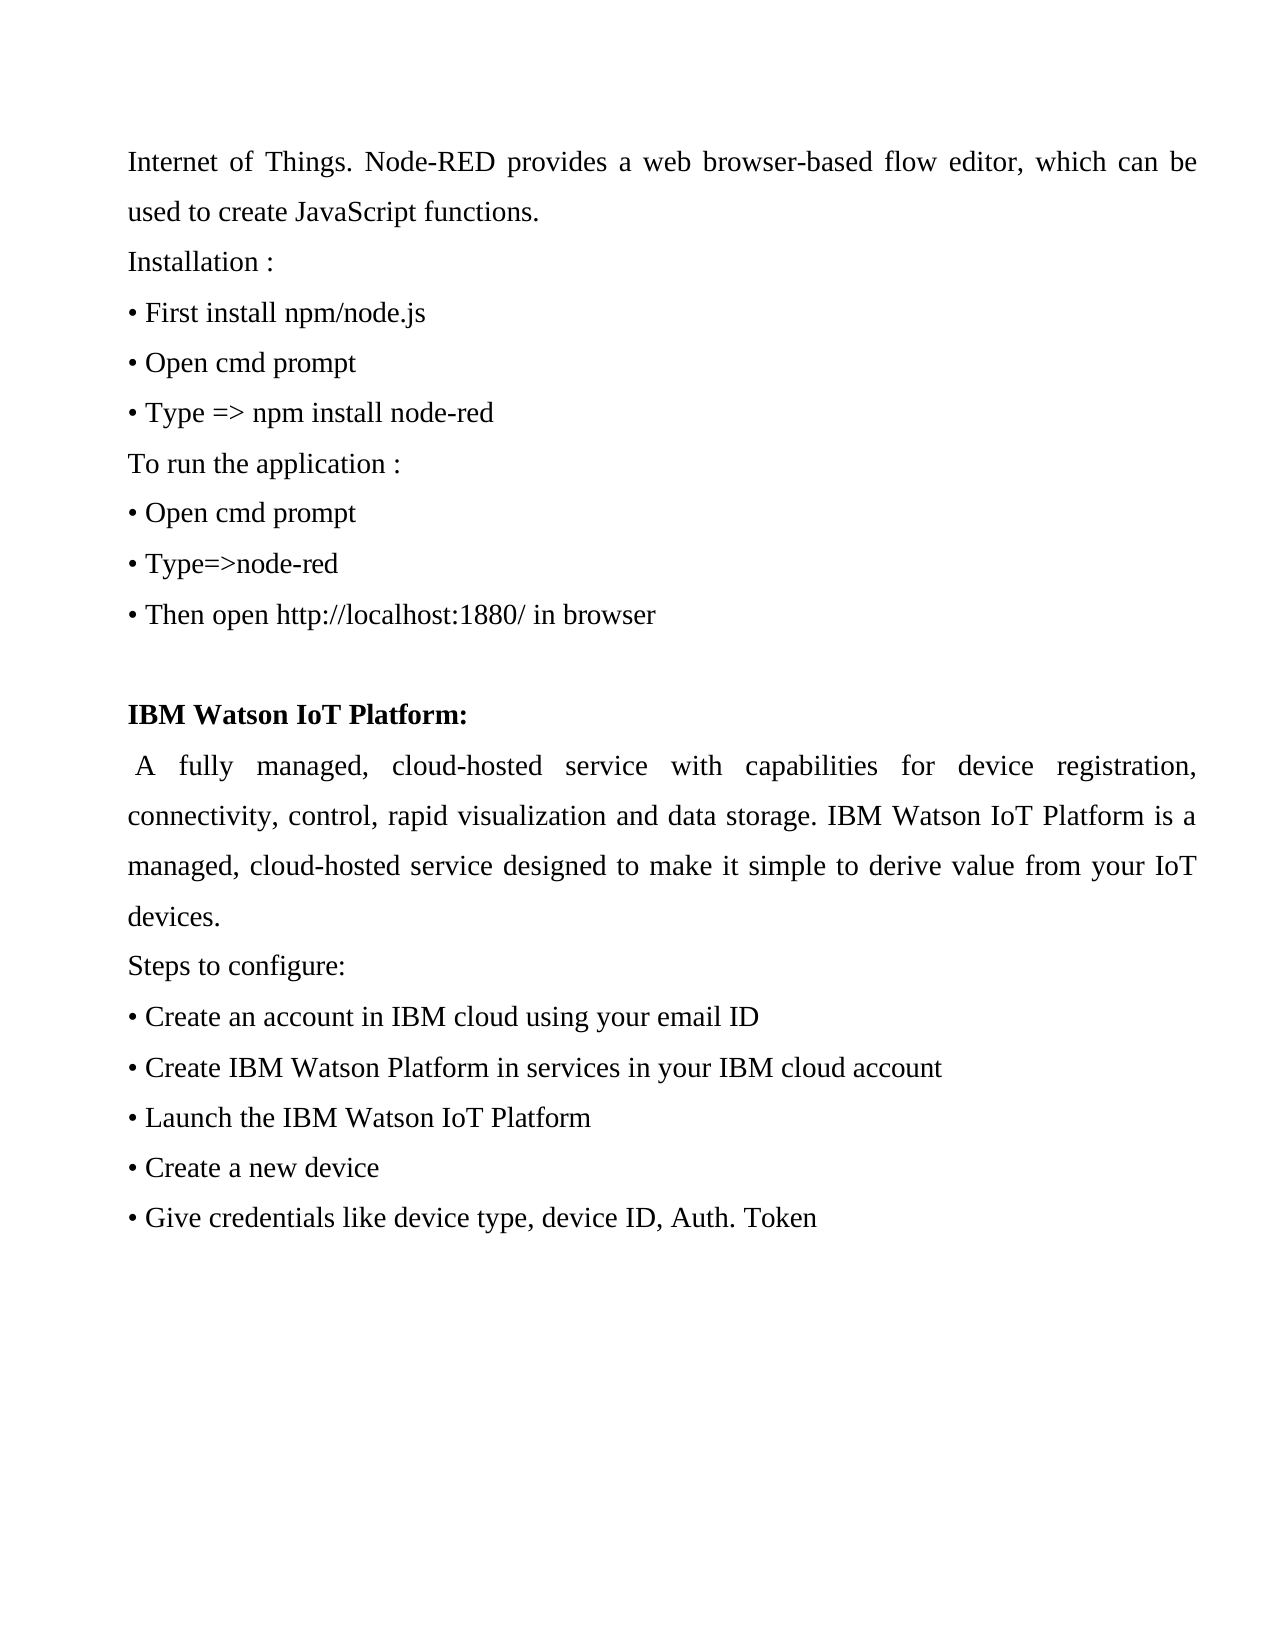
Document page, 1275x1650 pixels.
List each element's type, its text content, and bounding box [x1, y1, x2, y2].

subtitle IBM Watson IoT Platform: [127, 697, 1208, 731]
list Type=>node-red [127, 546, 1208, 580]
list Create a new device [127, 1150, 1208, 1184]
list First install npm/node.js [127, 295, 1208, 328]
list Open cmd prompt [127, 345, 1208, 379]
list Create an account in IBM cloud using your email ID [127, 999, 1208, 1033]
list Create IBM Watson Platform in services in your IBM cloud account [127, 1050, 1208, 1083]
text Installation : [127, 244, 1208, 278]
list Give credentials like device type, device ID, Auth. Token [127, 1201, 1208, 1234]
list Open cmd prompt [127, 496, 1208, 529]
text Steps to configure: [127, 949, 1208, 982]
list Launch the IBM Watson IoT Platform [127, 1100, 1208, 1133]
text A fully managed, cloud-hosted service with capabilities for device registration, connectivity, control, rapid visualization and data storage. IBM Watson IoT Platform is a managed, cloud-hosted service designed to make it simple to derive value from your IoT devices. [127, 748, 1198, 932]
list Type => npm install node-red To run the application : [127, 396, 494, 479]
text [127, 144, 1198, 228]
list Then open http://localhost:1880/ in browser [127, 597, 1208, 630]
